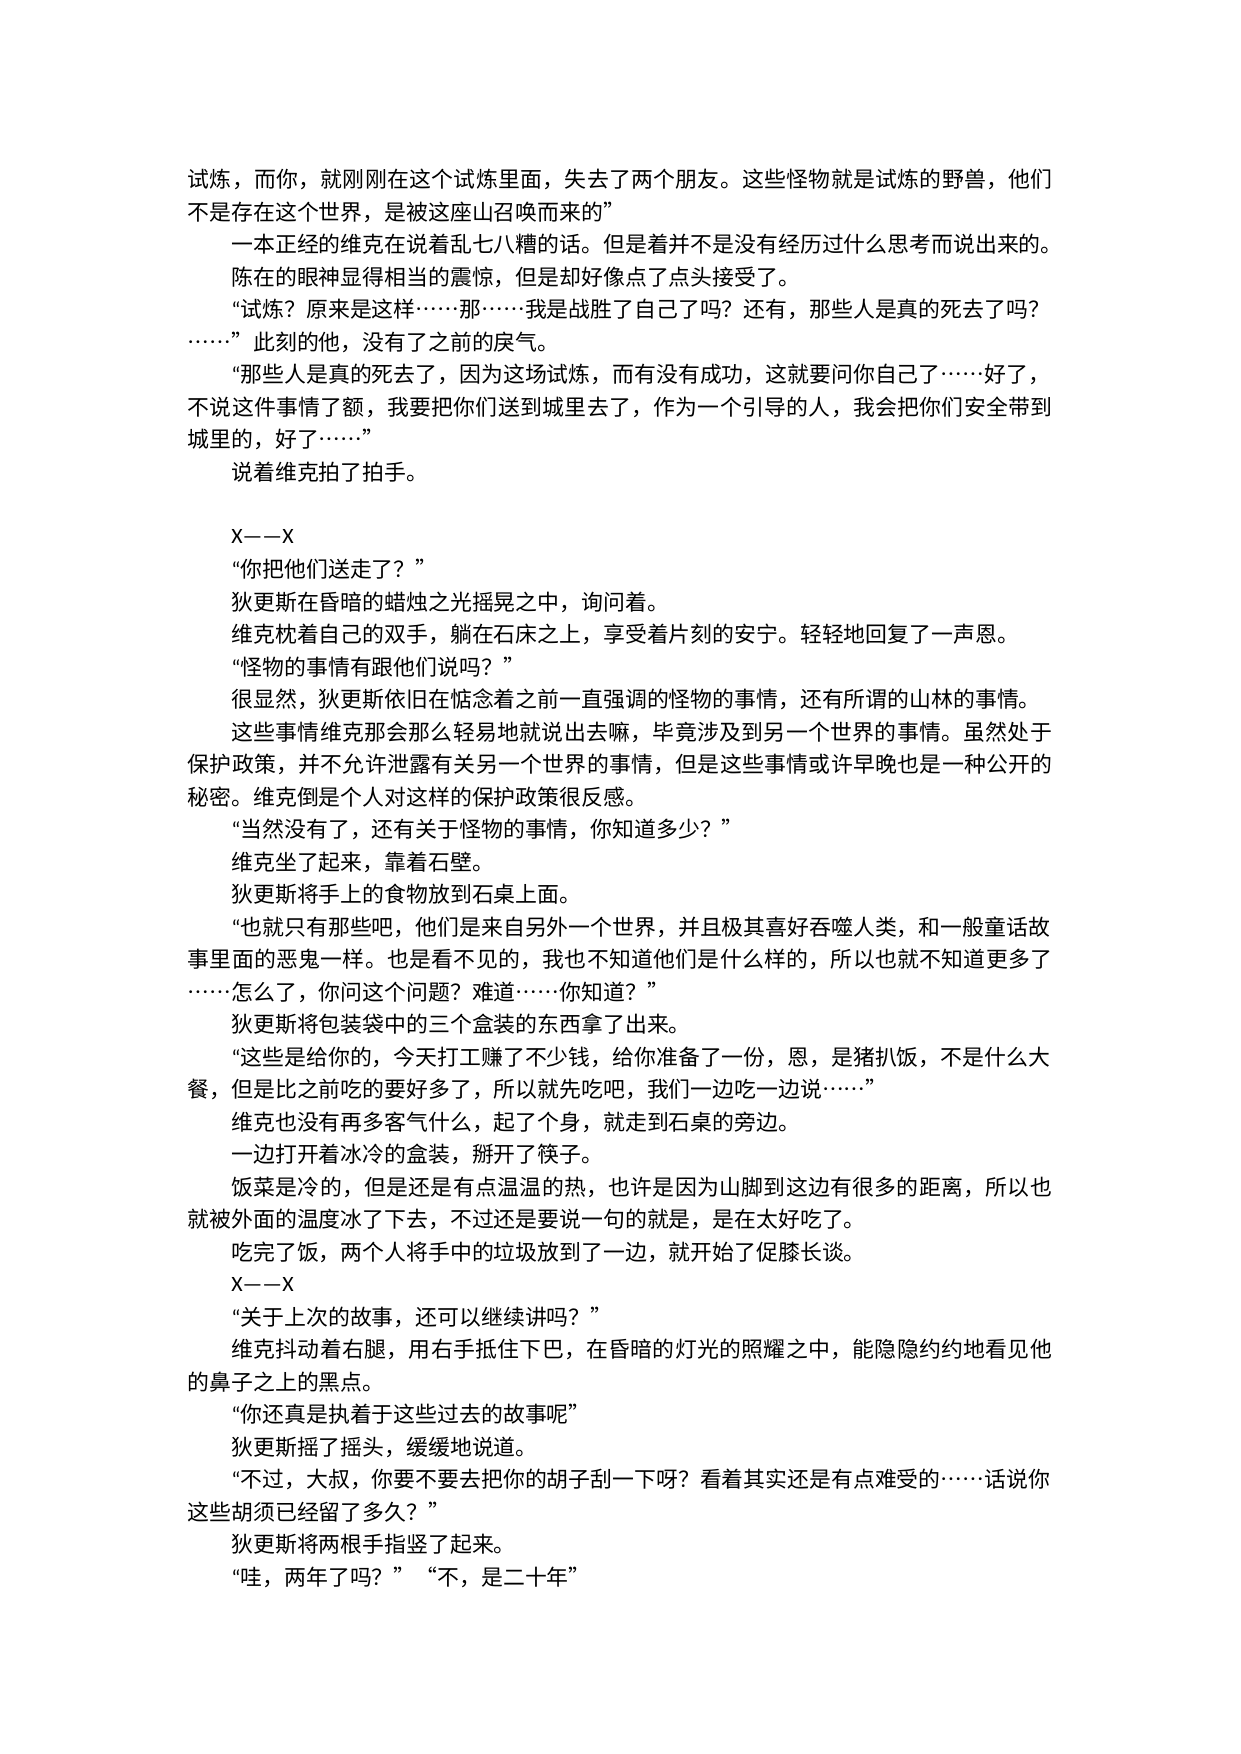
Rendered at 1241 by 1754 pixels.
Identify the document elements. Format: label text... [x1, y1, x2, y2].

text 说着维克拍了拍手。 [187, 454, 1053, 487]
text “那些人是真的死去了，因为这场试炼，而有没有成功，这就要问你自己了……好了，不说这件事情了额，我要把你们送到城里去了，作为一个引导的人，我会把你们安全带到城里的，好了……” [187, 357, 1053, 454]
text 狄更斯在昏暗的蜡烛之光摇晃之中，询问着。 [187, 584, 1053, 617]
text 这些事情维克那会那么轻易地就说出去嘛，毕竟涉及到另一个世界的事情。虽然处于保护政策，并不允许泄露有关另一个世界的事情，但是这些事情或许早晚也是一种公开的秘密。维克倒是个人对这样的保护政策很反感。 [187, 714, 1053, 812]
text “你把他们送走了？” [187, 552, 1053, 584]
text 维克坐了起来，靠着石壁。 [187, 844, 1053, 877]
text “试炼？原来是这样……那……我是战胜了自己了吗？还有，那些人是真的死去了吗？……”此刻的他，没有了之前的戾气。 [187, 292, 1053, 357]
text “不过，大叔，你要不要去把你的胡子刮一下呀？看着其实还是有点难受的……话说你这些胡须已经留了多久？” [187, 1462, 1053, 1527]
text 狄更斯将包装袋中的三个盒装的东西拿了出来。 [187, 1007, 1053, 1039]
text 维克也没有再多客气什么，起了个身，就走到石桌的旁边。 [187, 1104, 1053, 1137]
text 狄更斯将两根手指竖了起来。 [187, 1527, 1053, 1559]
text “这些是给你的，今天打工赚了不少钱，给你准备了一份，恩，是猪扒饭，不是什么大餐，但是比之前吃的要好多了，所以就先吃吧，我们一边吃一边说……” [187, 1039, 1053, 1104]
text “怪物的事情有跟他们说吗？” [187, 649, 1053, 682]
text “当然没有了，还有关于怪物的事情，你知道多少？” [187, 812, 1053, 844]
text 狄更斯摇了摇头，缓缓地说道。 [187, 1429, 1053, 1462]
text “哇，两年了吗？”“不，是二十年” [187, 1559, 1053, 1592]
text 一本正经的维克在说着乱七八糟的话。但是着并不是没有经历过什么思考而说出来的。 [187, 227, 1053, 259]
text 狄更斯将手上的食物放到石桌上面。 [187, 877, 1053, 909]
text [187, 162, 1053, 227]
text “也就只有那些吧，他们是来自另外一个世界，并且极其喜好吞噬人类，和一般童话故事里面的恶鬼一样。也是看不见的，我也不知道他们是什么样的，所以也就不知道更多了……怎么了，你问这个问题？难道……你知道？” [187, 909, 1053, 1007]
text 吃完了饭，两个人将手中的垃圾放到了一边，就开始了促膝长谈。 [187, 1234, 1053, 1267]
text “你还真是执着于这些过去的故事呢” [187, 1397, 1053, 1429]
text 饭菜是冷的，但是还是有点温温的热，也许是因为山脚到这边有很多的距离，所以也就被外面的温度冰了下去，不过还是要说一句的就是，是在太好吃了。 [187, 1169, 1053, 1234]
text “关于上次的故事，还可以继续讲吗？” [187, 1299, 1053, 1332]
text 维克抖动着右腿，用右手抵住下巴，在昏暗的灯光的照耀之中，能隐隐约约地看见他的鼻子之上的黑点。 [187, 1332, 1053, 1397]
text X——X [187, 1267, 1053, 1299]
text 维克枕着自己的双手，躺在石床之上，享受着片刻的安宁。轻轻地回复了一声恩。 [187, 617, 1053, 649]
text 很显然，狄更斯依旧在惦念着之前一直强调的怪物的事情，还有所谓的山林的事情。 [187, 682, 1053, 714]
text 陈在的眼神显得相当的震惊，但是却好像点了点头接受了。 [187, 259, 1053, 292]
text 一边打开着冰冷的盒装，掰开了筷子。 [187, 1137, 1053, 1169]
text X——X [187, 519, 1053, 552]
